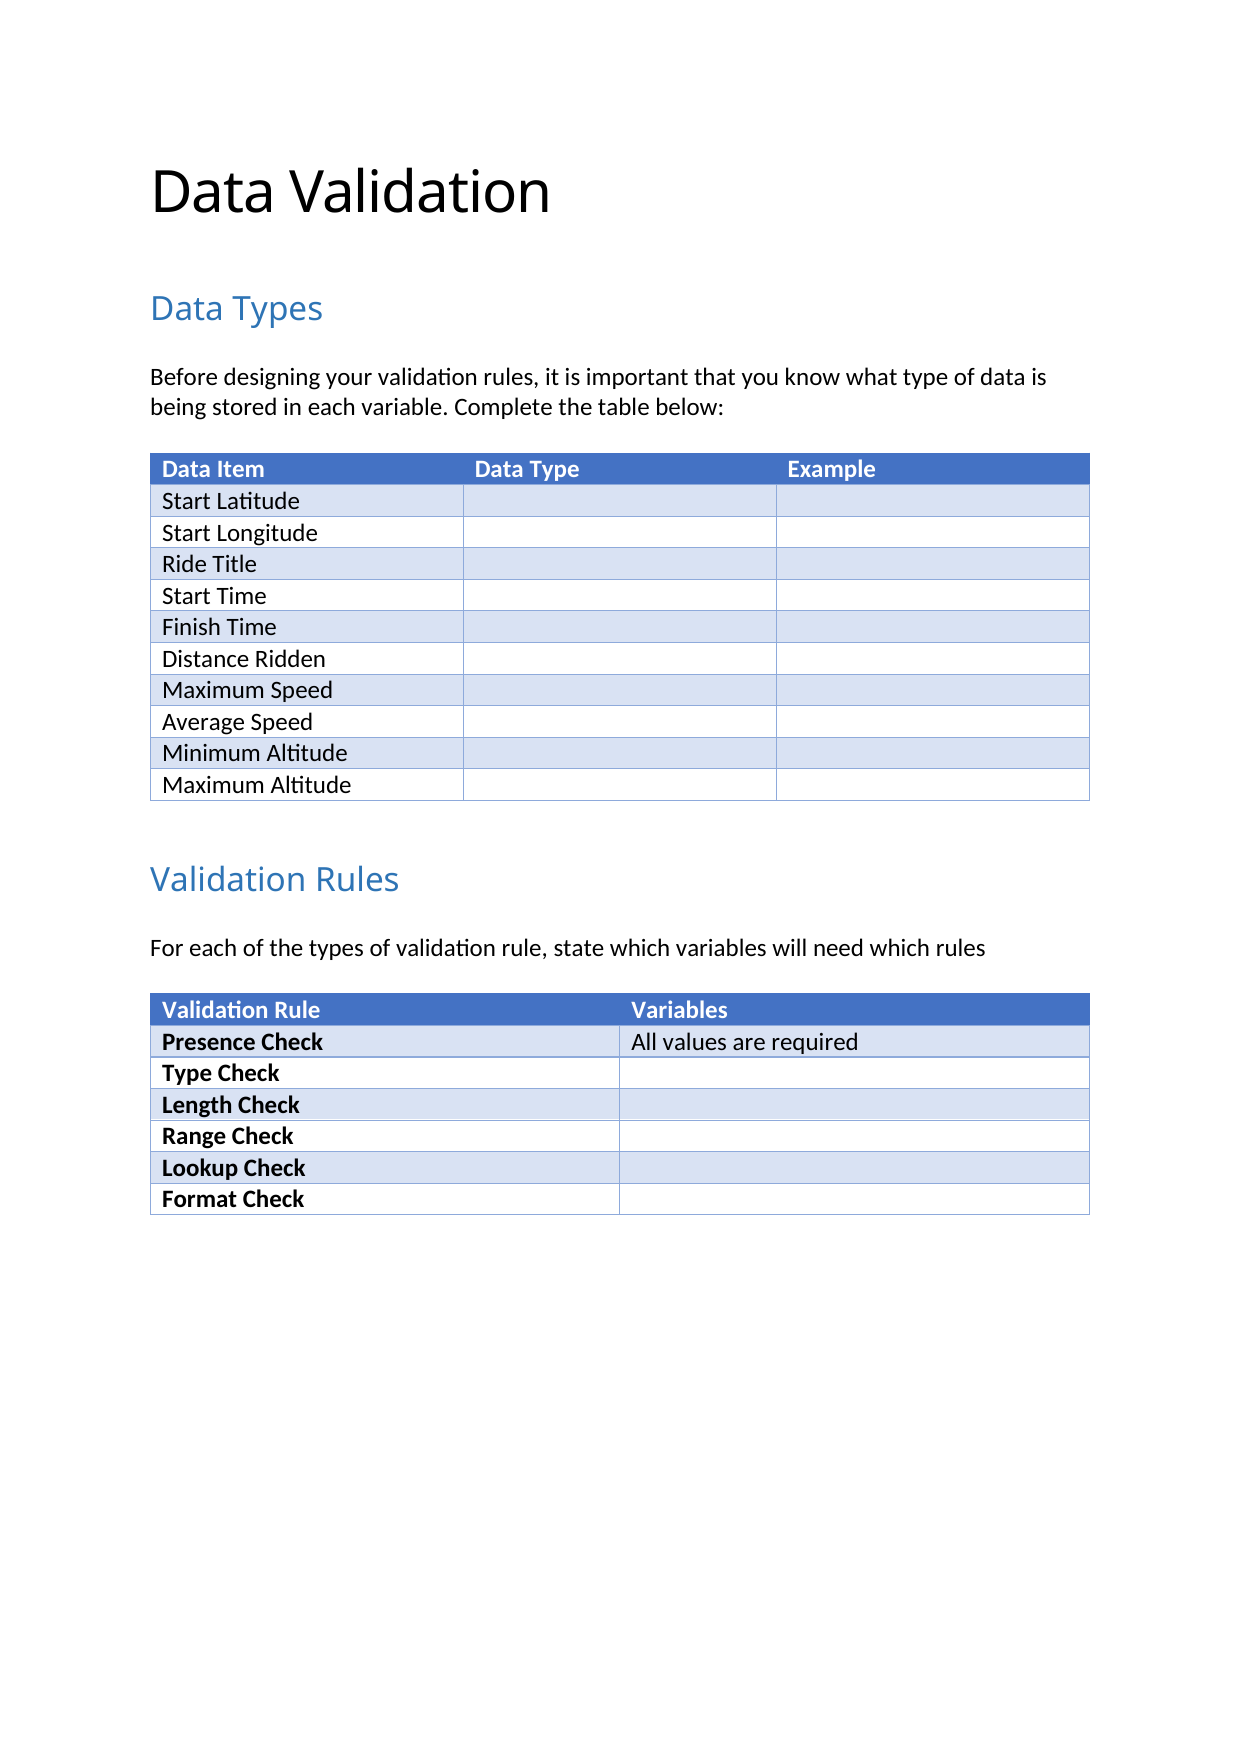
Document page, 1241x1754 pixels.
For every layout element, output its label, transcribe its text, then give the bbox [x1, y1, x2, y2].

table_header Example [777, 454, 1089, 484]
table_header Data Item [151, 454, 463, 484]
text For each of the types of validation rule, state which variables will need which rules [150, 932, 1090, 963]
table_cell Type Check [151, 1058, 619, 1088]
table_cell Finish Time [151, 611, 463, 642]
table_cell Start Latitude [151, 485, 463, 516]
table_cell Start Time [151, 580, 463, 610]
table_cell Ride Title [151, 548, 463, 579]
table_cell [777, 643, 1089, 673]
table_cell [777, 769, 1089, 800]
table_cell Format Check [151, 1184, 619, 1214]
table_header Variables [620, 994, 1089, 1025]
table_cell [464, 675, 776, 705]
table_cell [620, 1152, 1089, 1183]
table_cell [777, 706, 1089, 737]
table_cell Lookup Check [151, 1152, 619, 1183]
subtitle Validation Rules [150, 856, 1090, 902]
table_cell Presence Check [151, 1026, 619, 1056]
table_header Data Type [464, 454, 776, 484]
table_cell [620, 1058, 1089, 1088]
table_cell Minimum Altitude [151, 738, 463, 768]
subtitle Data Types [150, 285, 1090, 330]
table_cell [464, 738, 776, 768]
table_cell [777, 548, 1089, 579]
table_cell Start Longitude [151, 517, 463, 547]
table_cell [777, 738, 1089, 768]
table_cell All values are required [620, 1026, 1089, 1056]
table_header Validation Rule [151, 994, 619, 1025]
table_cell [464, 706, 776, 737]
table_cell [777, 580, 1089, 610]
table_cell [777, 485, 1089, 516]
title Data Validation [150, 150, 1090, 229]
table_cell [464, 548, 776, 579]
table_cell [464, 769, 776, 800]
table_cell Range Check [151, 1121, 619, 1151]
table_cell [464, 485, 776, 516]
table_cell Maximum Speed [151, 675, 463, 705]
table_cell [620, 1184, 1089, 1214]
table_cell Distance Ridden [151, 643, 463, 673]
text Before designing your validation rules, it is important that you know what type of data is being stored in each variable. Complete the table below: [150, 361, 1090, 422]
table_cell Length Check [151, 1089, 619, 1119]
table_cell [464, 643, 776, 673]
table_cell [777, 611, 1089, 642]
table_cell [777, 517, 1089, 547]
table_cell [777, 675, 1089, 705]
table_cell [464, 580, 776, 610]
table_cell [620, 1121, 1089, 1151]
table_cell Average Speed [151, 706, 463, 737]
table_cell [464, 517, 776, 547]
table_cell [620, 1089, 1089, 1119]
table_cell [464, 611, 776, 642]
table_cell Maximum Altitude [151, 769, 463, 800]
